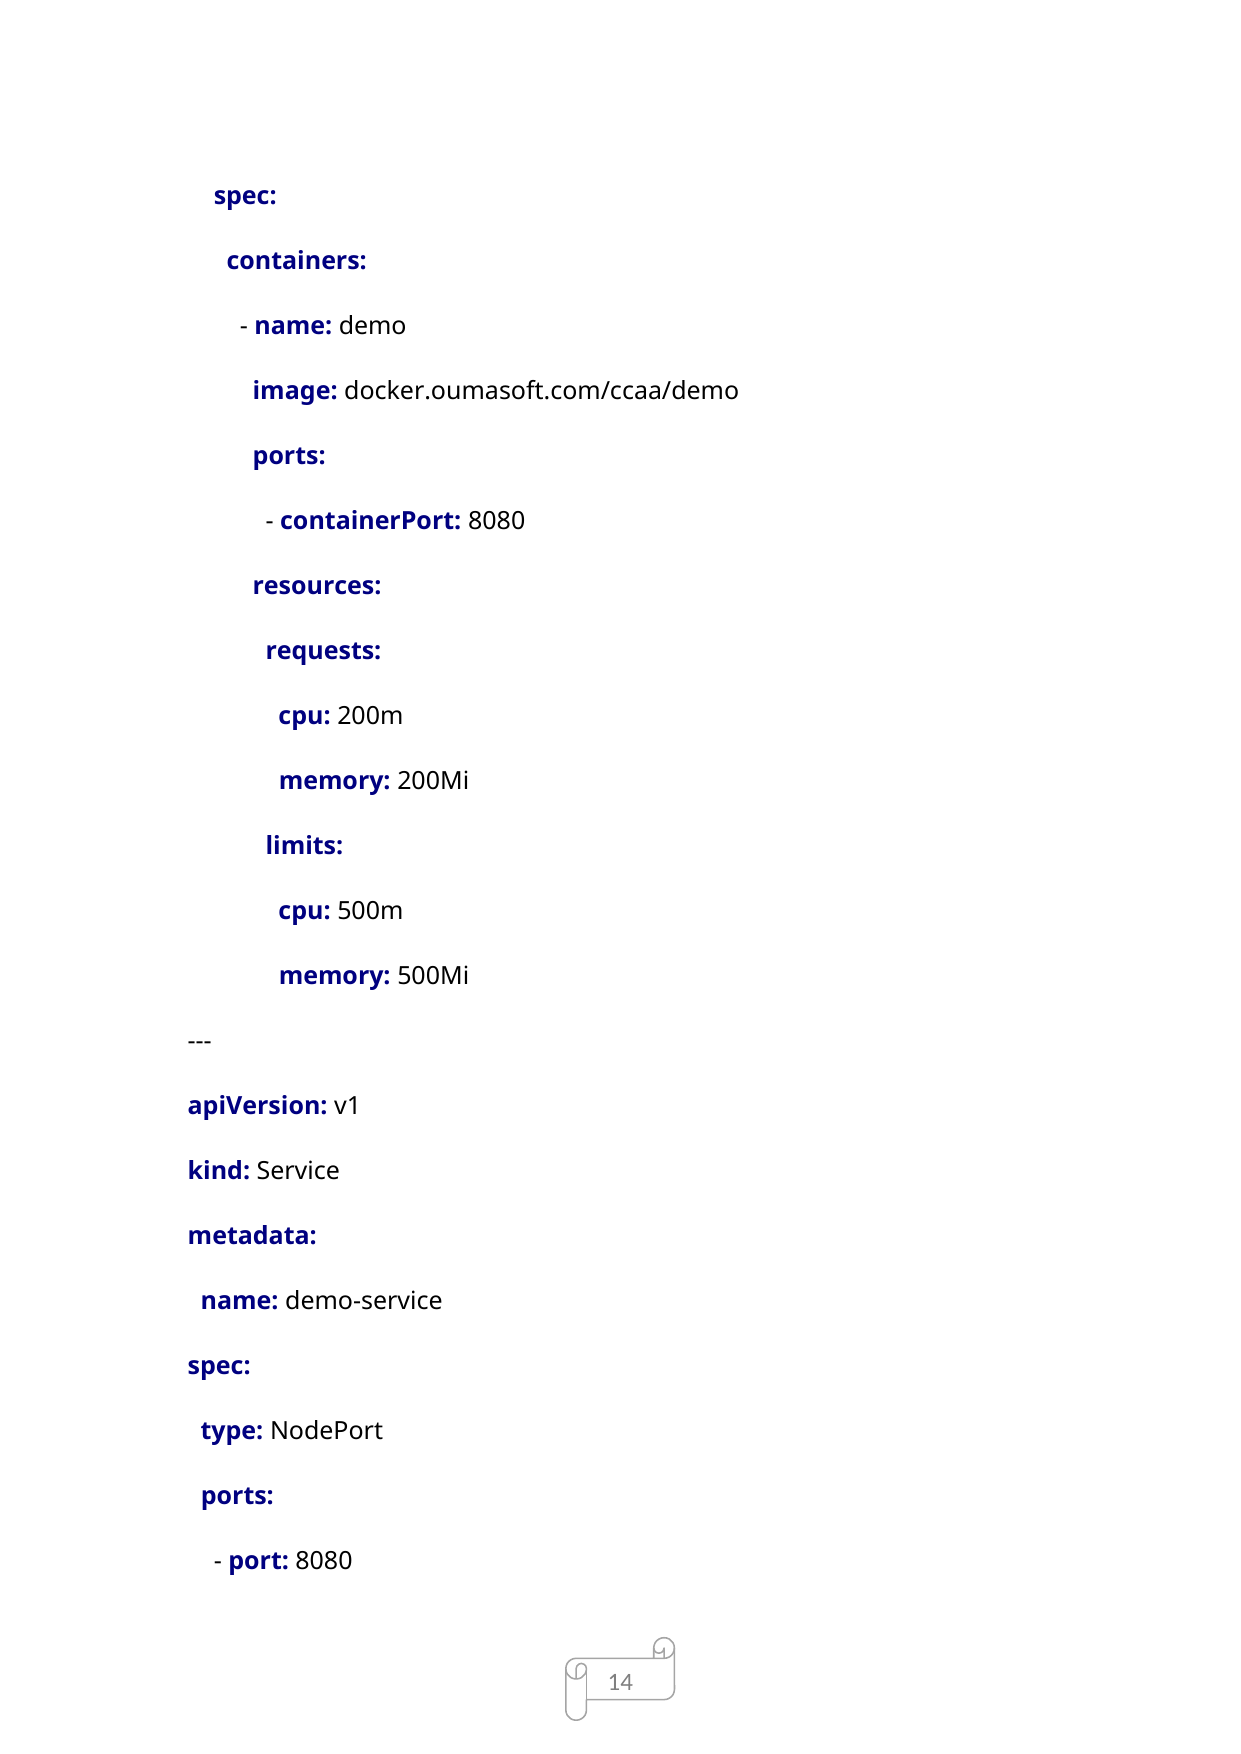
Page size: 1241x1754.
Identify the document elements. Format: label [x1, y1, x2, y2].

text [187, 162, 1053, 1592]
